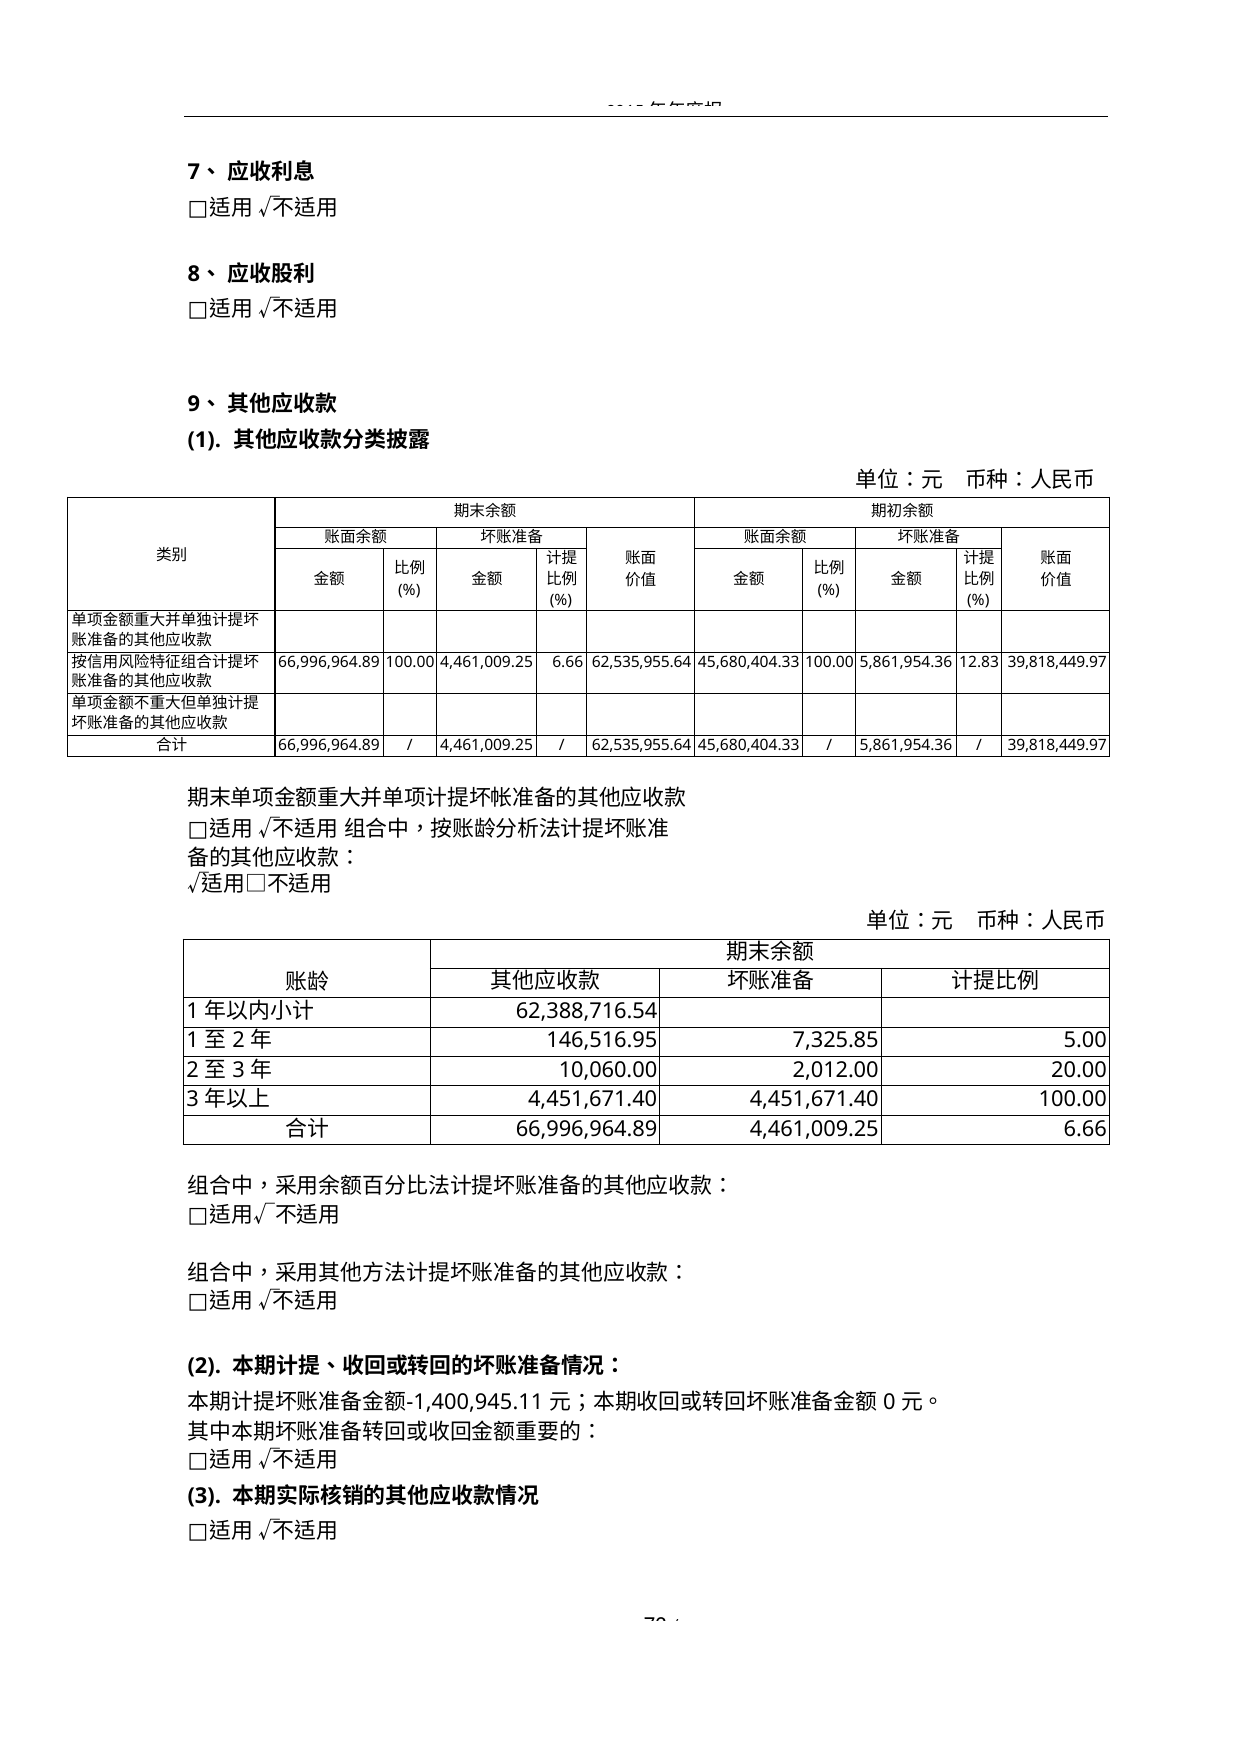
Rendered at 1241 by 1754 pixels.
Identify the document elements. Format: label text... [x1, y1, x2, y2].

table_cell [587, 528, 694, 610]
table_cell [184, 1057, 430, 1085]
subtitle 7、 应收利息 [187, 156, 948, 186]
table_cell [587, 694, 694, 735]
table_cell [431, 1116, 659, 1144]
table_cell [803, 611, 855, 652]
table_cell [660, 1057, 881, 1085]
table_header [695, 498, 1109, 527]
subtitle 9、 其他应收款 [187, 388, 448, 418]
text □适用 √不适用 [187, 1515, 948, 1545]
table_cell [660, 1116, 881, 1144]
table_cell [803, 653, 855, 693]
subtitle (1). 其他应收款分类披露 [187, 424, 448, 454]
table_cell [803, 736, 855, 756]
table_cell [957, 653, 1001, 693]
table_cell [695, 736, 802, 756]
subtitle 8、 应收股利 [187, 257, 948, 287]
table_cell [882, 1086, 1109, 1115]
text 期末单项金额重大并单项计提坏帐准备的其他应收款 [187, 783, 691, 811]
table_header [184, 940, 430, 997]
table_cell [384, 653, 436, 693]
subtitle (3). 本期实际核销的其他应收款情况 [187, 1480, 948, 1509]
text 组合中，采用余额百分比法计提坏账准备的其他应收款： [187, 1171, 948, 1199]
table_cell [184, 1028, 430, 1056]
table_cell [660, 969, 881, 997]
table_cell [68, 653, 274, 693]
text 本期计提坏账准备金额-1,400,945.11 元；本期收回或转回坏账准备金额 0 元。 其中本期坏账准备转回或收回金额重要的： [187, 1386, 948, 1445]
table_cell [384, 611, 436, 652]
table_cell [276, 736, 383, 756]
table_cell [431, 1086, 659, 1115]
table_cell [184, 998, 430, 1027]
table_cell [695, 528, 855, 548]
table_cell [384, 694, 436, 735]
text √适用□不适用 [187, 871, 691, 897]
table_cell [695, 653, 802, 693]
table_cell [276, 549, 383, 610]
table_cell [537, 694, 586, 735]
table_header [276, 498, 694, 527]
text □适用 √不适用 [187, 1286, 948, 1314]
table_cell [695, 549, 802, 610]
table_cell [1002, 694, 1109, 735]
subtitle (2). 本期计提、收回或转回的坏账准备情况： [187, 1350, 948, 1380]
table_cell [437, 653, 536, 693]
text 单位：元 币种：人民币 [856, 463, 1123, 493]
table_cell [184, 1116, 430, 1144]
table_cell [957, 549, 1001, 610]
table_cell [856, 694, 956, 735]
text 组合中，采用其他方法计提坏账准备的其他应收款： [187, 1257, 948, 1286]
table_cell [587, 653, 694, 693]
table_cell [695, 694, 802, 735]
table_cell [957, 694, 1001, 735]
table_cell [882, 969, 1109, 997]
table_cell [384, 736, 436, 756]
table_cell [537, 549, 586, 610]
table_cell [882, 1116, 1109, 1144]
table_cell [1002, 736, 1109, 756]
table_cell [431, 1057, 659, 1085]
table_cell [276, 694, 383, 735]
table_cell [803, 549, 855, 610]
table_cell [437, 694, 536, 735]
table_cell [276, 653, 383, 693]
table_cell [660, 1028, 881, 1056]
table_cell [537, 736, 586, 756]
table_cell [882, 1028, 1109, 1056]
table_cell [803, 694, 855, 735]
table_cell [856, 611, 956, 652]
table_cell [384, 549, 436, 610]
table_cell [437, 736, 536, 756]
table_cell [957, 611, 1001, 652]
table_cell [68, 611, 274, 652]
text □适用 √不适用 [187, 293, 948, 323]
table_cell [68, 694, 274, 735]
text □适用 √不适用 [187, 1445, 948, 1474]
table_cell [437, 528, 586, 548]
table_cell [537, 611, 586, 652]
text □适用 √不适用 组合中，按账龄分析法计提坏账准备的其他应收款： [187, 814, 691, 871]
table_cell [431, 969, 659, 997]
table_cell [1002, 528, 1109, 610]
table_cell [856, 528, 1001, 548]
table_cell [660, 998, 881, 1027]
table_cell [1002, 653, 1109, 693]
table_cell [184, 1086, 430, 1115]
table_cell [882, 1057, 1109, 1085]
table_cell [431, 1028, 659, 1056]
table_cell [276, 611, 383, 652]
text □适用 √不适用 [187, 192, 948, 222]
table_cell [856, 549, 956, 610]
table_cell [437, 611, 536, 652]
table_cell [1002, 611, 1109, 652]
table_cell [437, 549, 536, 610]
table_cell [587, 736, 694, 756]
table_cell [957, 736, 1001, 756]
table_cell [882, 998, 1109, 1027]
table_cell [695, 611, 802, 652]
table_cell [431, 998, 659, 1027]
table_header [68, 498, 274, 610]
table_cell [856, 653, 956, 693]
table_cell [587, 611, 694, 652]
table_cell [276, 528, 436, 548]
text □适用√不适用 [187, 1199, 948, 1228]
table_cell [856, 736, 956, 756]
text 单位：元 币种：人民币 [866, 905, 1123, 935]
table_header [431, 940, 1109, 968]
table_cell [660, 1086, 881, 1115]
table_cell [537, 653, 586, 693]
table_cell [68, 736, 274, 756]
